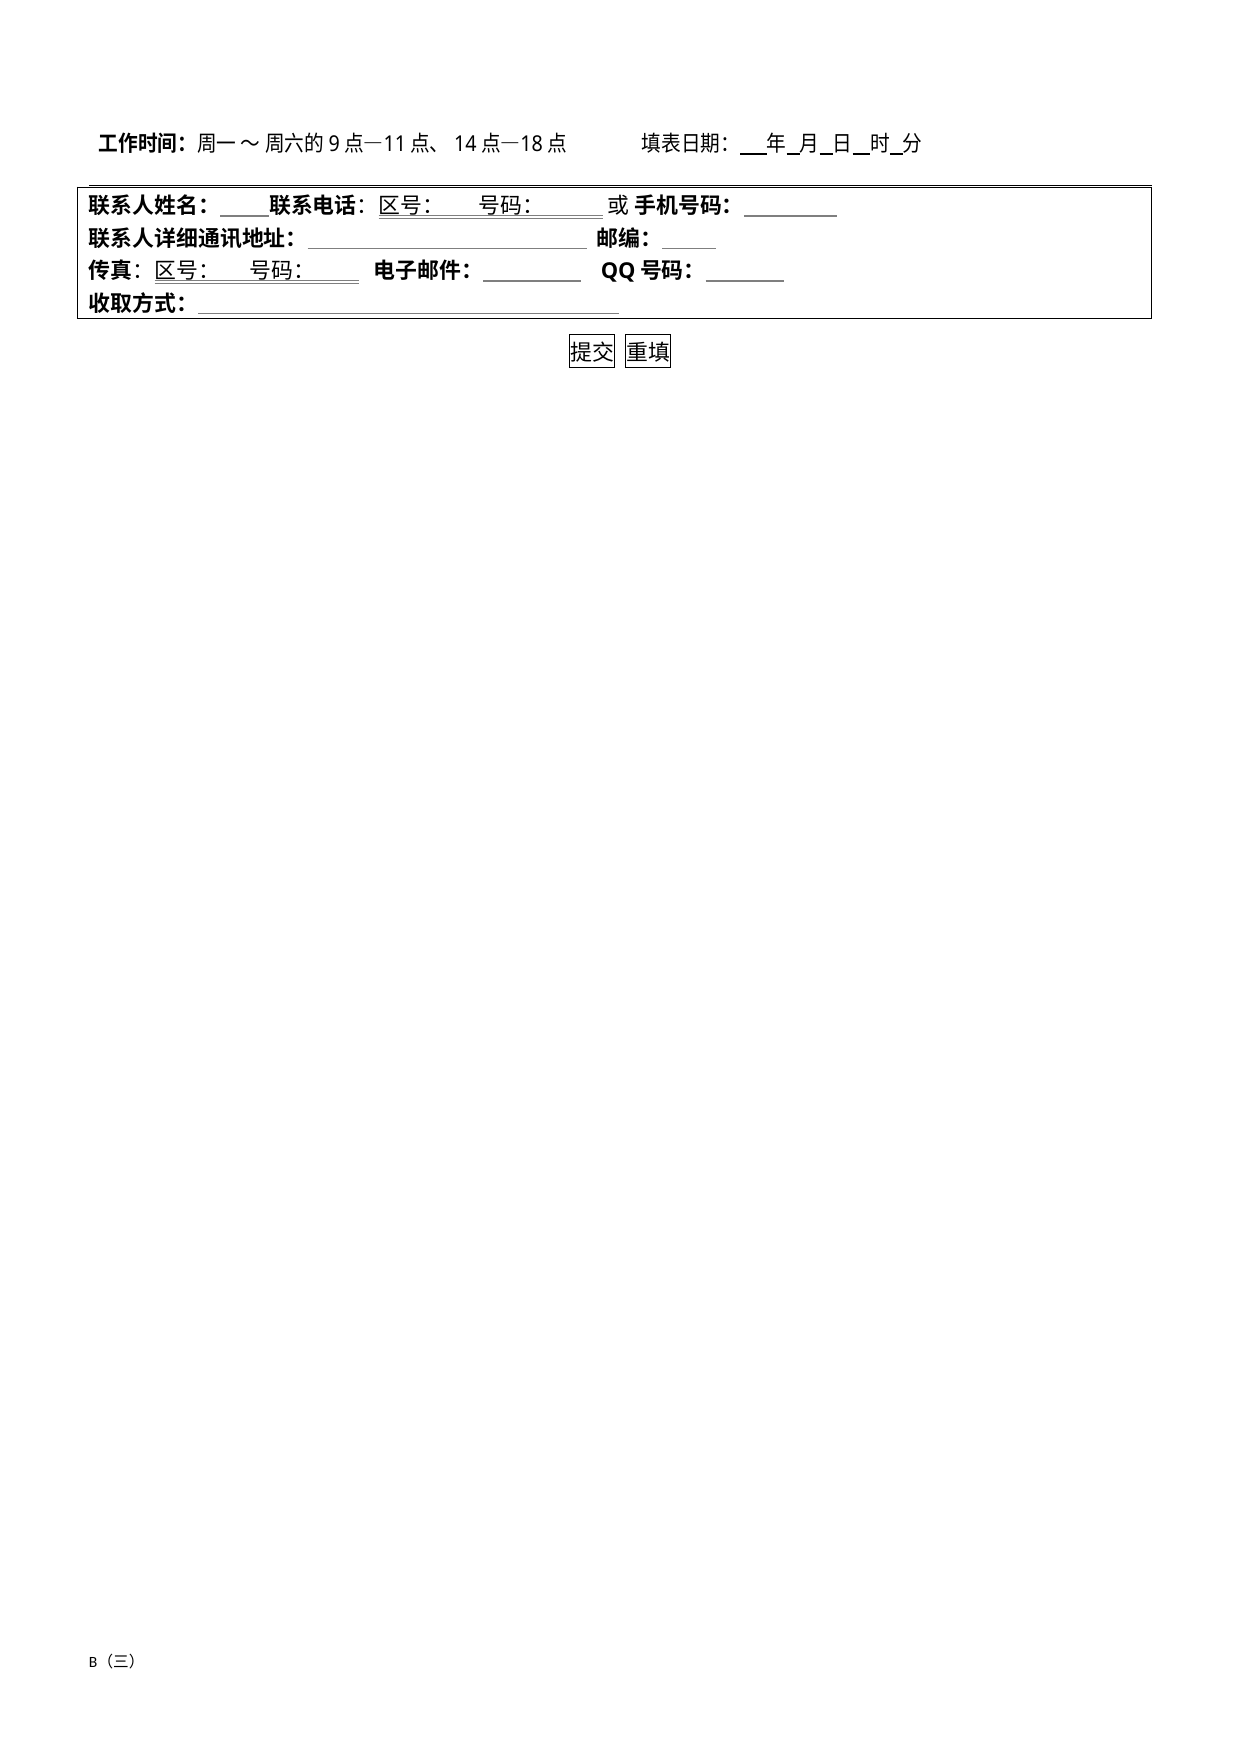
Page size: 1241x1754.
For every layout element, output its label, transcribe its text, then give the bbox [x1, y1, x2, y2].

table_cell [78, 188, 1151, 318]
text 提交 重填 [89, 319, 1152, 384]
